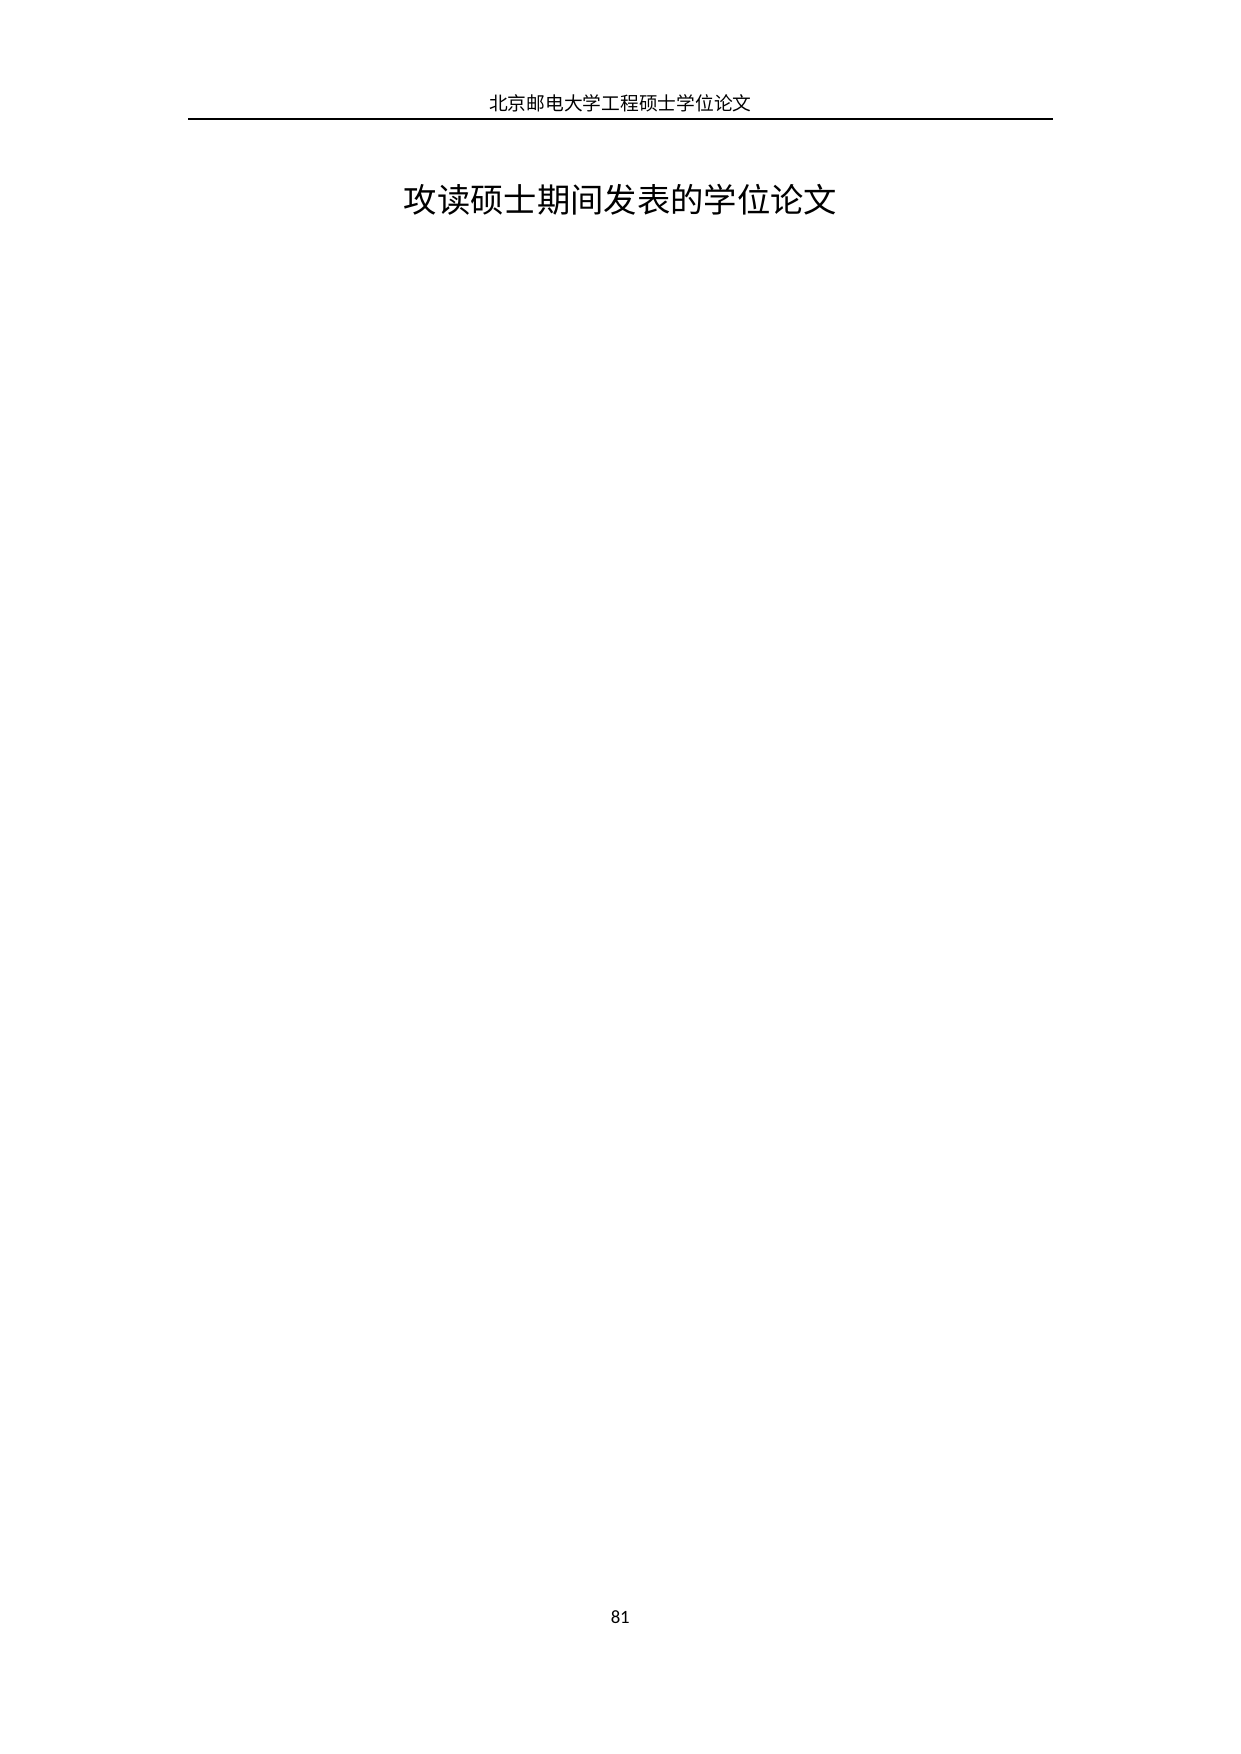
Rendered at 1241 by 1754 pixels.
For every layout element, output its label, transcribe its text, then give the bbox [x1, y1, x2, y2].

subtitle 攻读硕士期间发表的学位论文 [187, 164, 1053, 232]
